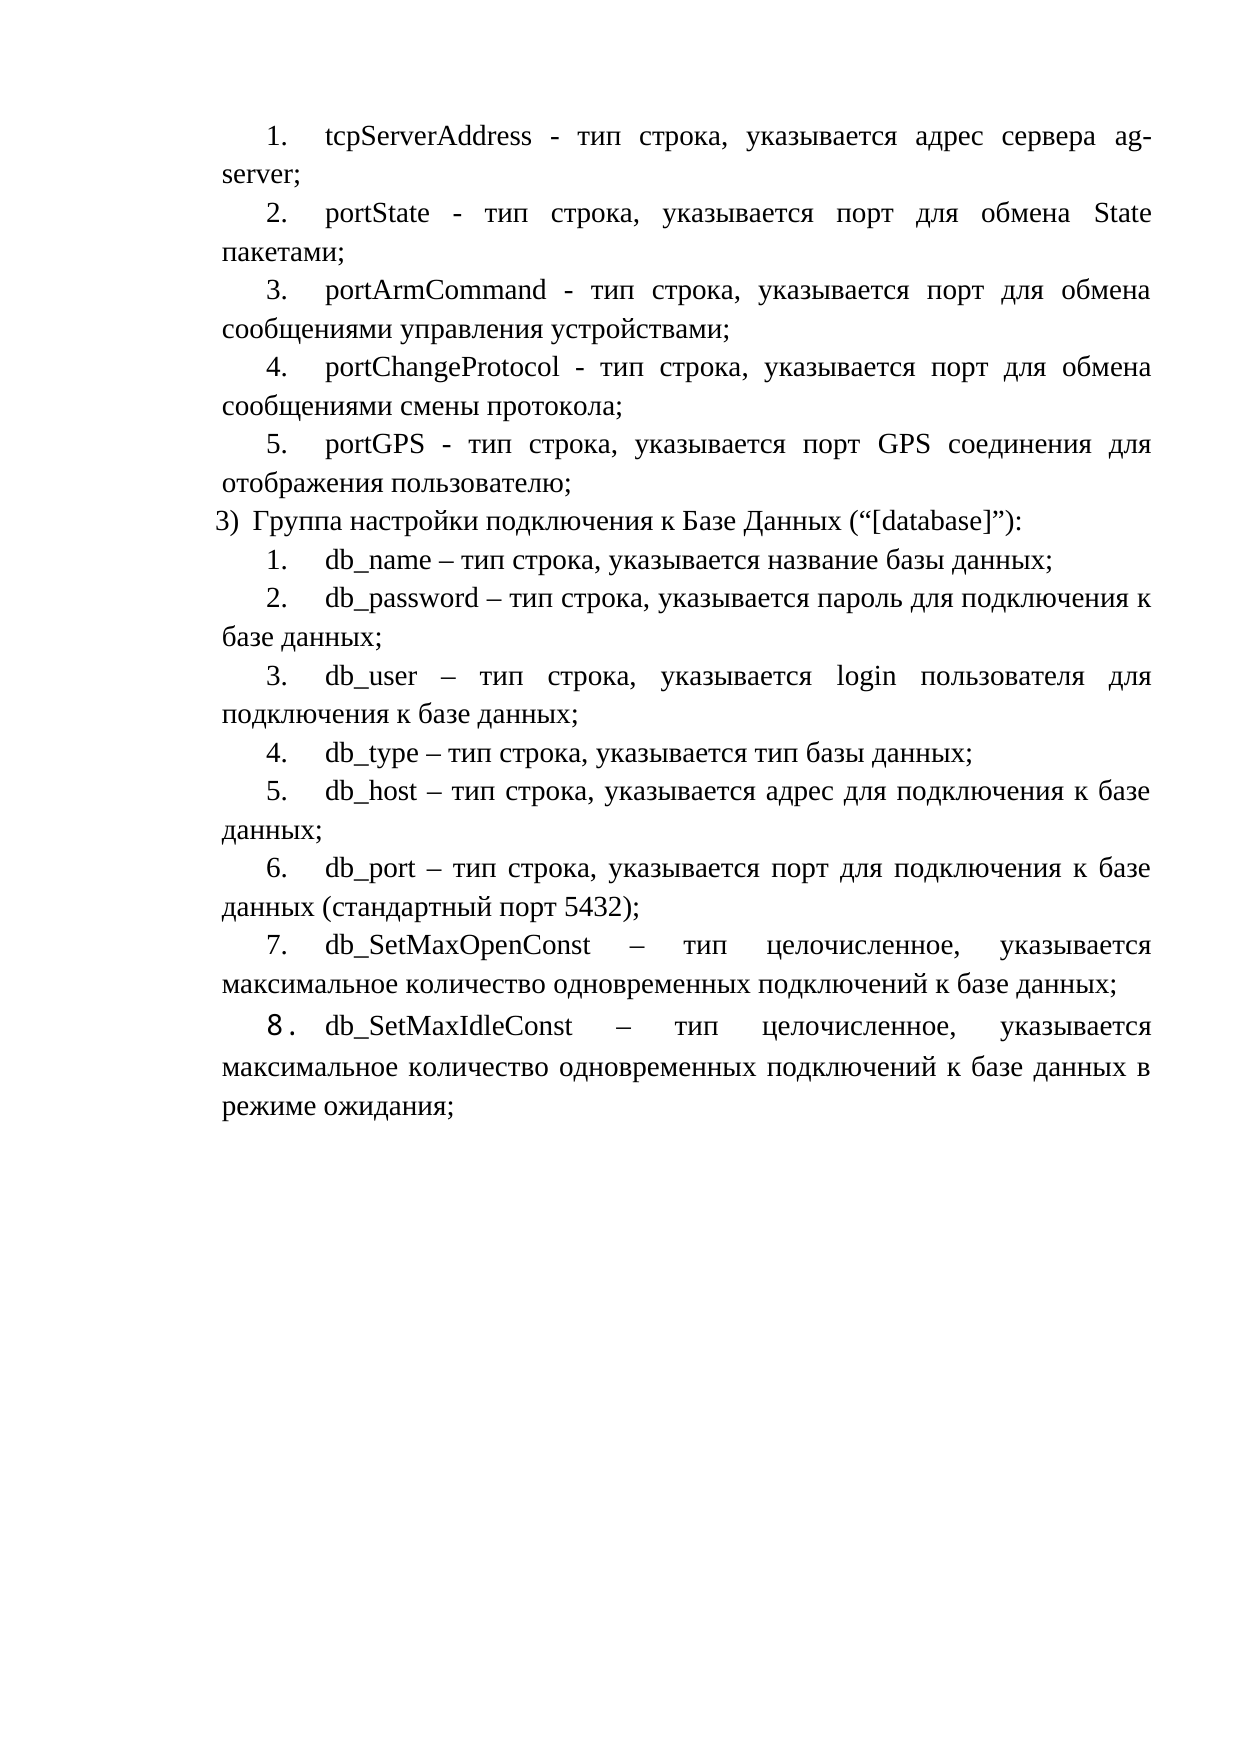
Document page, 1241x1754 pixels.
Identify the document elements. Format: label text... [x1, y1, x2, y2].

list portState - тип строка, указывается порт для обмена State пакетами; [222, 195, 1152, 267]
list portGPS - тип строка, указывается порт GPS соединения для отображения пользователю; [222, 426, 1152, 498]
list db_host – тип строка, указывается адрес для подключения к базе данных; [222, 773, 1152, 845]
list db_password – тип строка, указывается пароль для подключения к базе данных; [222, 581, 1152, 653]
list db_name – тип строка, указывается название базы данных; [222, 542, 1152, 576]
list db_SetMaxIdleConst – тип целочисленное, указывается максимальное количество одновременных подключений к базе данных в режиме ожидания; [222, 1004, 1152, 1121]
list portChangeProtocol - тип строка, указывается порт для обмена сообщениями смены протокола; [222, 349, 1152, 421]
list db_SetMaxOpenConst – тип целочисленное, указывается максимальное количество одновременных подключений к базе данных; [222, 927, 1152, 999]
list portArmCommand - тип строка, указывается порт для обмена сообщениями управления устройствами; [222, 272, 1152, 344]
list db_port – тип строка, указывается порт для подключения к базе данных (стандартный порт 5432); [222, 850, 1152, 922]
list tcpServerAddress - тип строка, указывается адрес сервера ag-server; [222, 118, 1152, 190]
list db_type – тип строка, указывается тип базы данных; [222, 735, 1152, 768]
list Группа настройки подключения к Базе Данных (“[database]”): [215, 503, 1152, 537]
list db_user – тип строка, указывается login пользователя для подключения к базе данных; [222, 658, 1152, 730]
